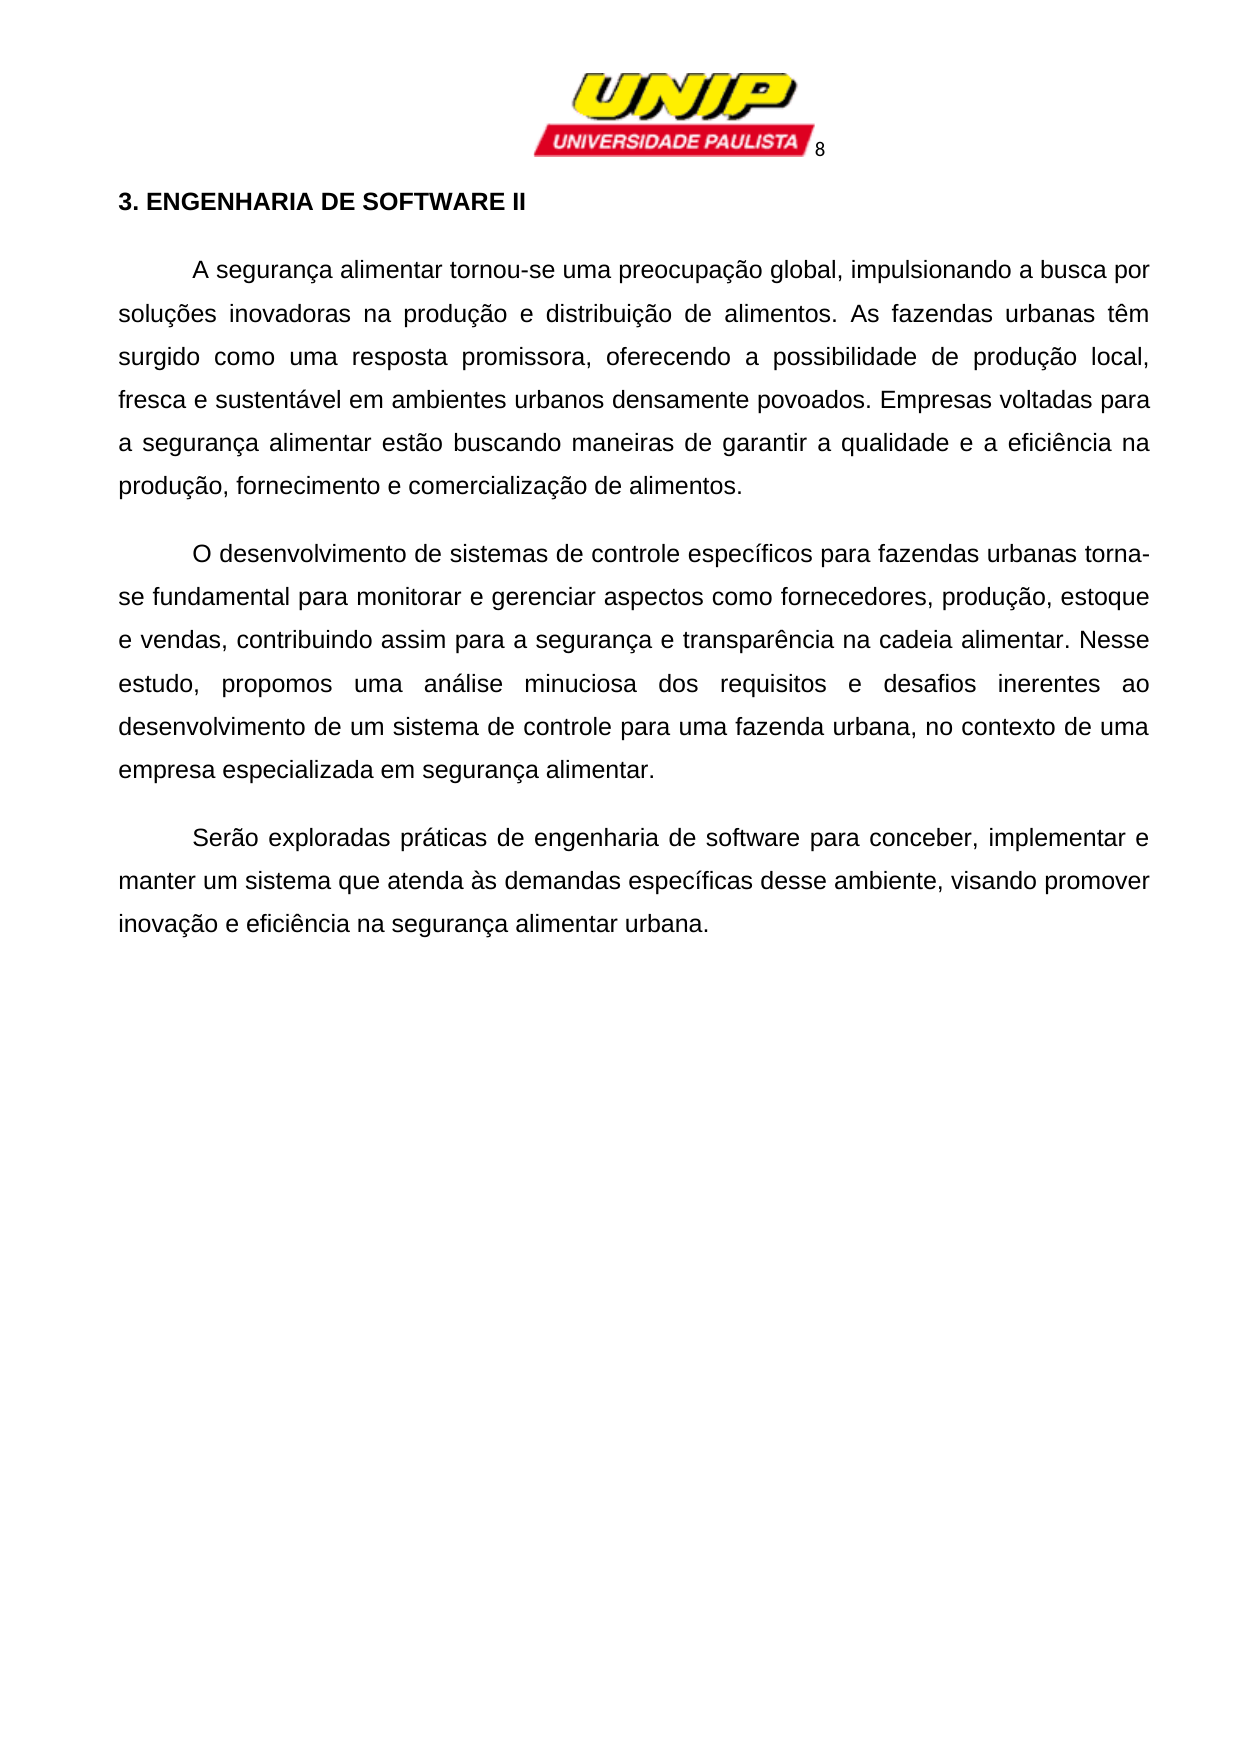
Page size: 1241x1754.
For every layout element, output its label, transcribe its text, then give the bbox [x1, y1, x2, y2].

text O desenvolvimento de sistemas de controle específicos para fazendas urbanas torna-se fundamental para monitorar e gerenciar aspectos como fornecedores, produção, estoque e vendas, contribuindo assim para a segurança e transparência na cadeia alimentar. Nesse estudo, propomos uma análise minuciosa dos requisitos e desafios inerentes ao desenvolvimento de um sistema de controle para uma fazenda urbana, no contexto de uma empresa especializada em segurança alimentar. [118, 539, 1152, 783]
text A segurança alimentar tornou-se uma preocupação global, impulsionando a busca por soluções inovadoras na produção e distribuição de alimentos. As fazendas urbanas têm surgido como uma resposta promissora, oferecendo a possibilidade de produção local, fresca e sustentável em ambientes urbanos densamente povoados. Empresas voltadas para a segurança alimentar estão buscando maneiras de garantir a qualidade e a eficiência na produção, fornecimento e comercialização de alimentos. [118, 255, 1152, 500]
picture [533, 73, 815, 157]
subtitle 3. ENGENHARIA DE SOFTWARE II [118, 187, 1152, 216]
text Serão exploradas práticas de engenharia de software para conceber, implementar e manter um sistema que atenda às demandas específicas desse ambiente, visando promover inovação e eficiência na segurança alimentar urbana. [118, 823, 1152, 938]
